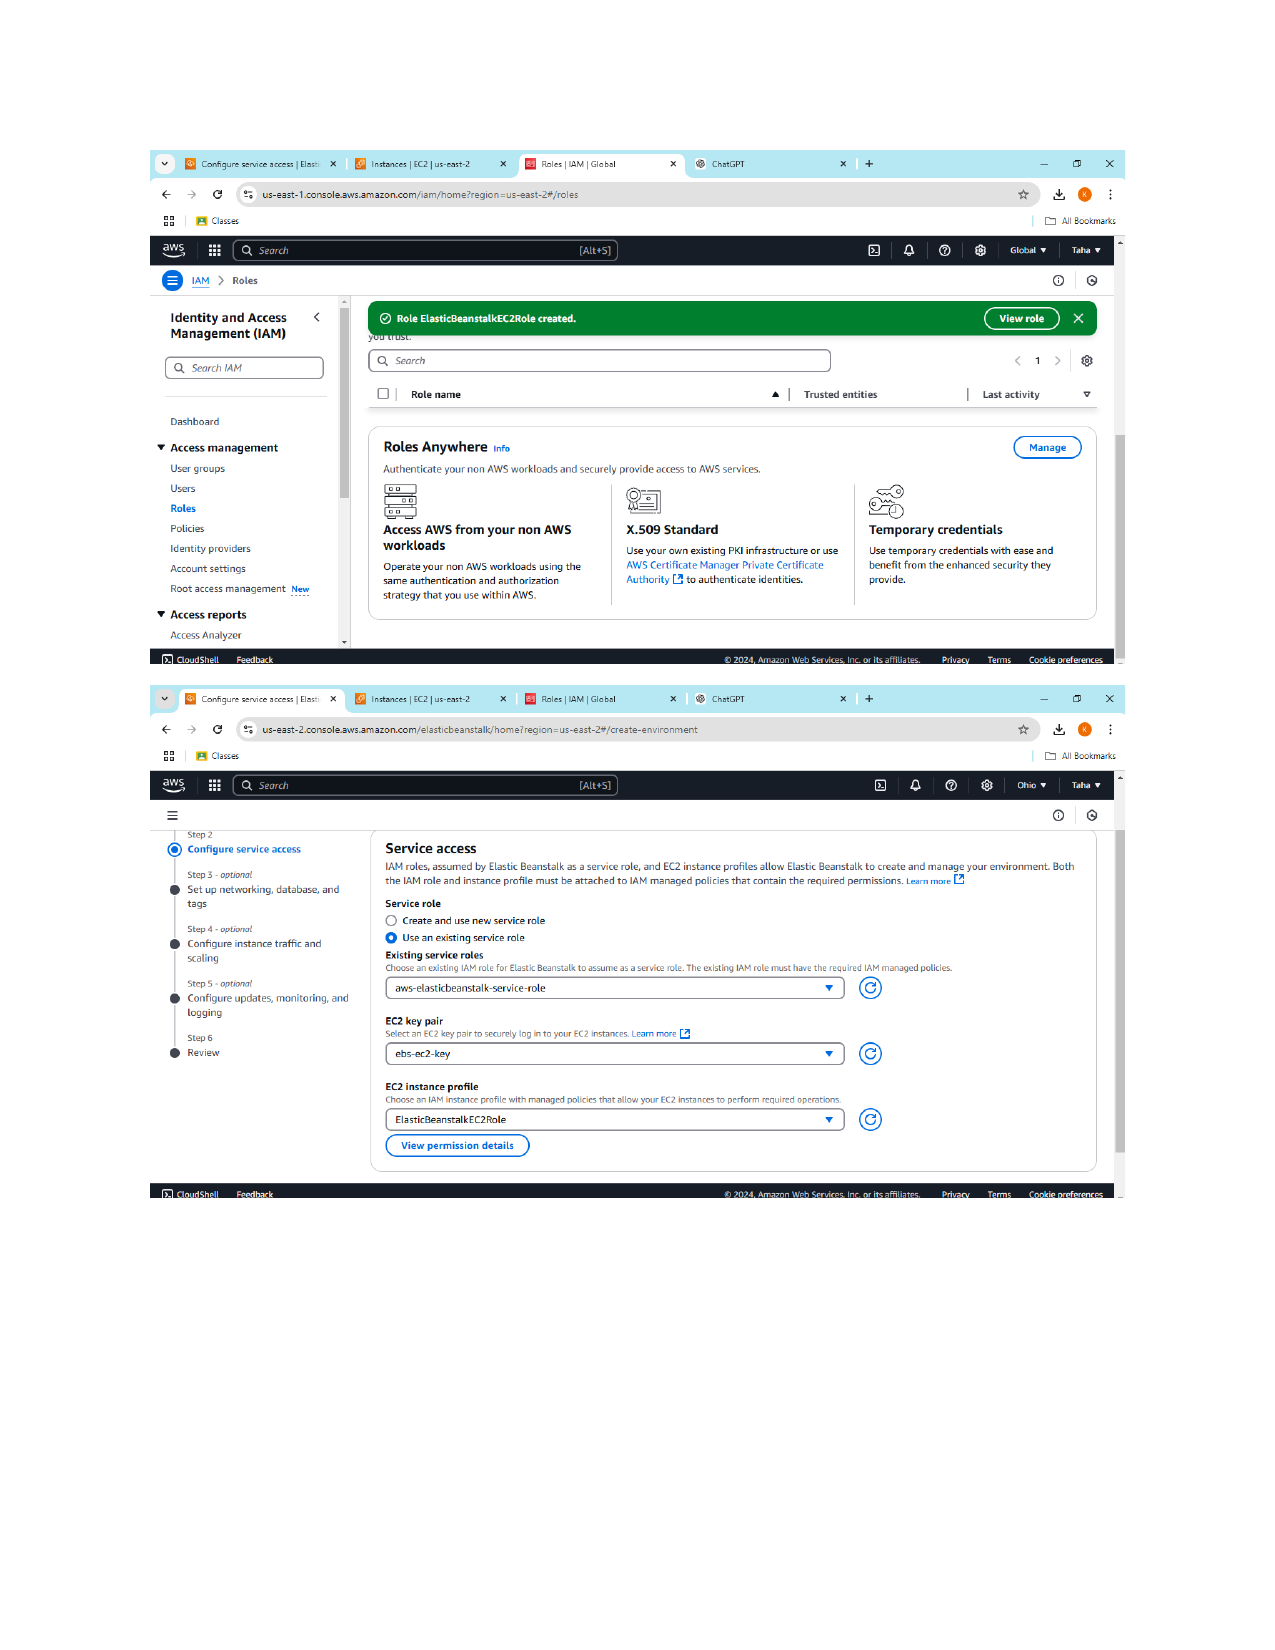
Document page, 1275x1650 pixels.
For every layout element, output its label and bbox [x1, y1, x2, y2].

picture [150, 685, 1125, 1198]
picture [150, 150, 1125, 664]
